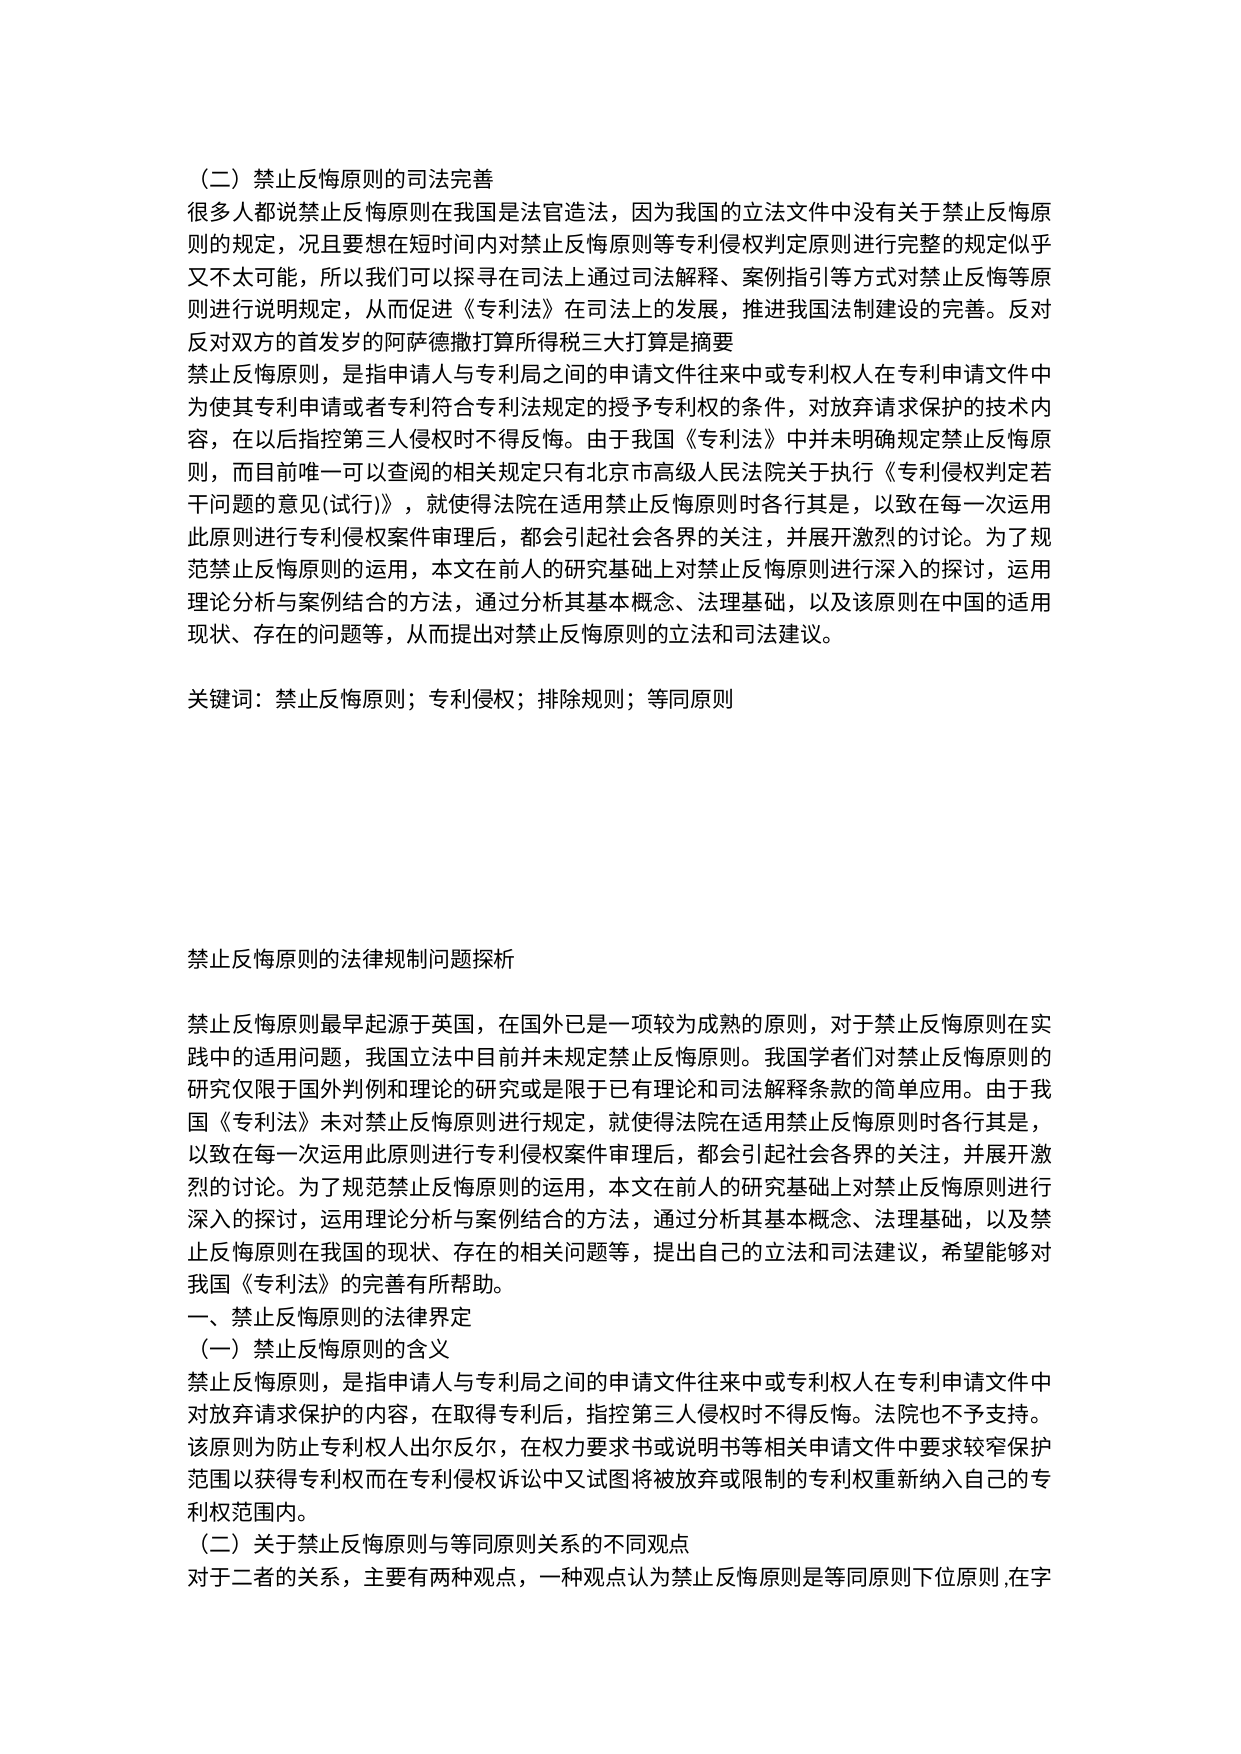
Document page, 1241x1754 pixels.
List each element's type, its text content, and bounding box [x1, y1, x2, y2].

text 很多人都说禁止反悔原则在我国是法官造法，因为我国的立法文件中没有关于禁止反悔原则的规定，况且要想在短时间内对禁止反悔原则等专利侵权判定原则进行完整的规定似乎又不太可能，所以我们可以探寻在司法上通过司法解释、案例指引等方式对禁止反悔等原则进行说明规定，从而促进《专利法》在司法上的发展，推进我国法制建设的完善。反对反对双方的首发岁的阿萨德撒打算所得税三大打算是摘要 [187, 194, 1053, 357]
text 一、禁止反悔原则的法律界定 [187, 1299, 1053, 1332]
text （一）禁止反悔原则的含义 [187, 1332, 1053, 1364]
text 禁止反悔原则的法律规制问题探析 [187, 942, 1053, 974]
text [187, 1559, 1053, 1592]
text 禁止反悔原则，是指申请人与专利局之间的申请文件往来中或专利权人在专利申请文件中，为使其专利申请或者专利符合专利法规定的授予专利权的条件，对放弃请求保护的技术内容，在以后指控第三人侵权时不得反悔。由于我国《专利法》中并未明确规定禁止反悔原则，而目前唯一可以查阅的相关规定只有北京市高级人民法院关于执行《专利侵权判定若干问题的意见(试行)》，就使得法院在适用禁止反悔原则时各行其是，以致在每一次运用此原则进行专利侵权案件审理后，都会引起社会各界的关注，并展开激烈的讨论。为了规范禁止反悔原则的运用，本文在前人的研究基础上对禁止反悔原则进行深入的探讨，运用理论分析与案例结合的方法，通过分析其基本概念、法理基础，以及该原则在中国的适用现状、存在的问题等，从而提出对禁止反悔原则的立法和司法建议。 [187, 357, 1053, 649]
text 禁止反悔原则，是指申请人与专利局之间的申请文件往来中或专利权人在专利申请文件中，对放弃请求保护的内容，在取得专利后，指控第三人侵权时不得反悔。法院也不予支持。该原则为防止专利权人出尔反尔，在权力要求书或说明书等相关申请文件中要求较窄保护范围以获得专利权而在专利侵权诉讼中又试图将被放弃或限制的专利权重新纳入自己的专利权范围内。 [187, 1364, 1053, 1527]
text 禁止反悔原则最早起源于英国，在国外已是一项较为成熟的原则，对于禁止反悔原则在实践中的适用问题，我国立法中目前并未规定禁止反悔原则。我国学者们对禁止反悔原则的研究仅限于国外判例和理论的研究或是限于已有理论和司法解释条款的简单应用。由于我国《专利法》未对禁止反悔原则进行规定，就使得法院在适用禁止反悔原则时各行其是，以致在每一次运用此原则进行专利侵权案件审理后，都会引起社会各界的关注，并展开激烈的讨论。为了规范禁止反悔原则的运用，本文在前人的研究基础上对禁止反悔原则进行深入的探讨，运用理论分析与案例结合的方法，通过分析其基本概念、法理基础，以及禁止反悔原则在我国的现状、存在的相关问题等，提出自己的立法和司法建议，希望能够对我国《专利法》的完善有所帮助。 [187, 1007, 1053, 1299]
text （二）禁止反悔原则的司法完善 [187, 162, 1053, 194]
text （二）关于禁止反悔原则与等同原则关系的不同观点 [187, 1527, 1053, 1559]
text 关键词：禁止反悔原则；专利侵权；排除规则；等同原则 [187, 682, 1053, 714]
